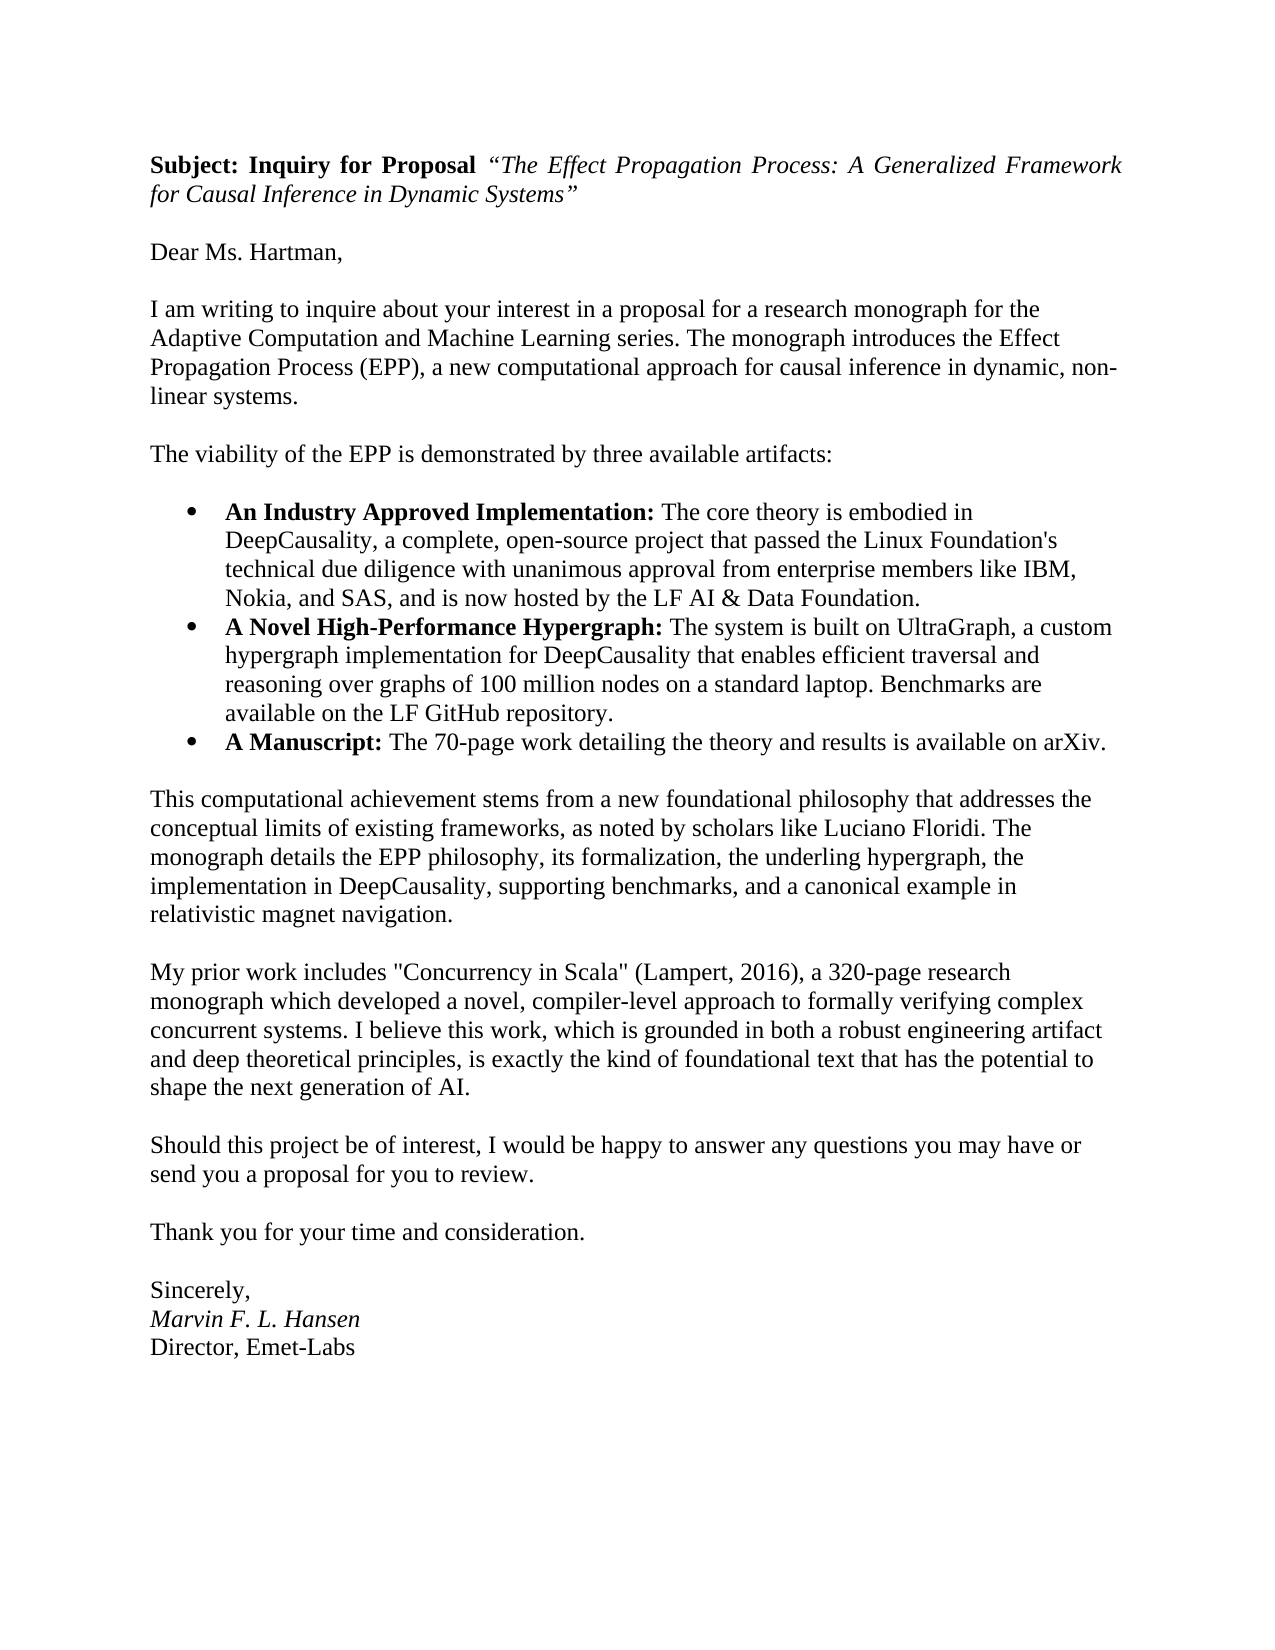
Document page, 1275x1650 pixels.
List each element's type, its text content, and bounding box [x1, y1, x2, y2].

text This computational achievement stems from a new foundational philosophy that addresses the conceptual limits of existing frameworks, as noted by scholars like Luciano Floridi. The monograph details the EPP philosophy, its formalization, the underling hypergraph, the implementation in DeepCausality, supporting benchmarks, and a canonical example in relativistic magnet navigation. [150, 843, 1125, 987]
text The viability of the EPP is demonstrated by three available artifacts: [150, 439, 1125, 467]
text Subject: Inquiry for Proposal “The Effect Propagation Process: A Generalized Framework for Causal Inference in Dynamic Systems” [150, 150, 1125, 207]
text My prior work includes "Concurrency in Scala" (Lampert, 2016), a 320-page research monograph which developed a novel, compiler-level approach to formally verifying complex concurrent systems. I believe this work, which is grounded in both a robust engineering artifact and deep theoretical principles, is exactly the kind of foundational text that has the potential to shape the next generation of AI. [150, 1016, 1125, 1159]
text Thank you for your time and consideration. [150, 1275, 1125, 1304]
list A Novel High-Performance Hypergraph: The system is built on UltraGraph, a custom hypergraph implementation for DeepCausality that enables efficient traversal and reasoning over graphs of 100 million nodes on a standard laptop. Benchmarks are available on the LF GitHub repository. [187, 641, 1125, 756]
text Should this project be of interest, I would be happy to answer any questions you may have or send you a proposal for you to review. [150, 1189, 1125, 1246]
list An Industry Approved Implementation: The core theory is embodied in DeepCausality, a complete, open-source project that passed the Linux Foundation's technical due diligence with unanimous approval from enterprise members like IBM, Nokia, and SAS, and is now hosted by the LF AI & Data Foundation. [187, 497, 1125, 612]
text Sincerely, Marvin F. L. Hansen Director, Emet-Labs [150, 1333, 1125, 1419]
text Dear Ms. Hartman, [150, 237, 1125, 265]
list A Manuscript: The 70-page work detailing the theory and results is available on arXiv. [187, 785, 1125, 814]
text I am writing to inquire about your interest in a proposal for a research monograph for the Adaptive Computation and Machine Learning series. The monograph introduces the Effect Propagation Process (EPP), a new computational approach for causal inference in dynamic, non-linear systems. [150, 294, 1125, 409]
